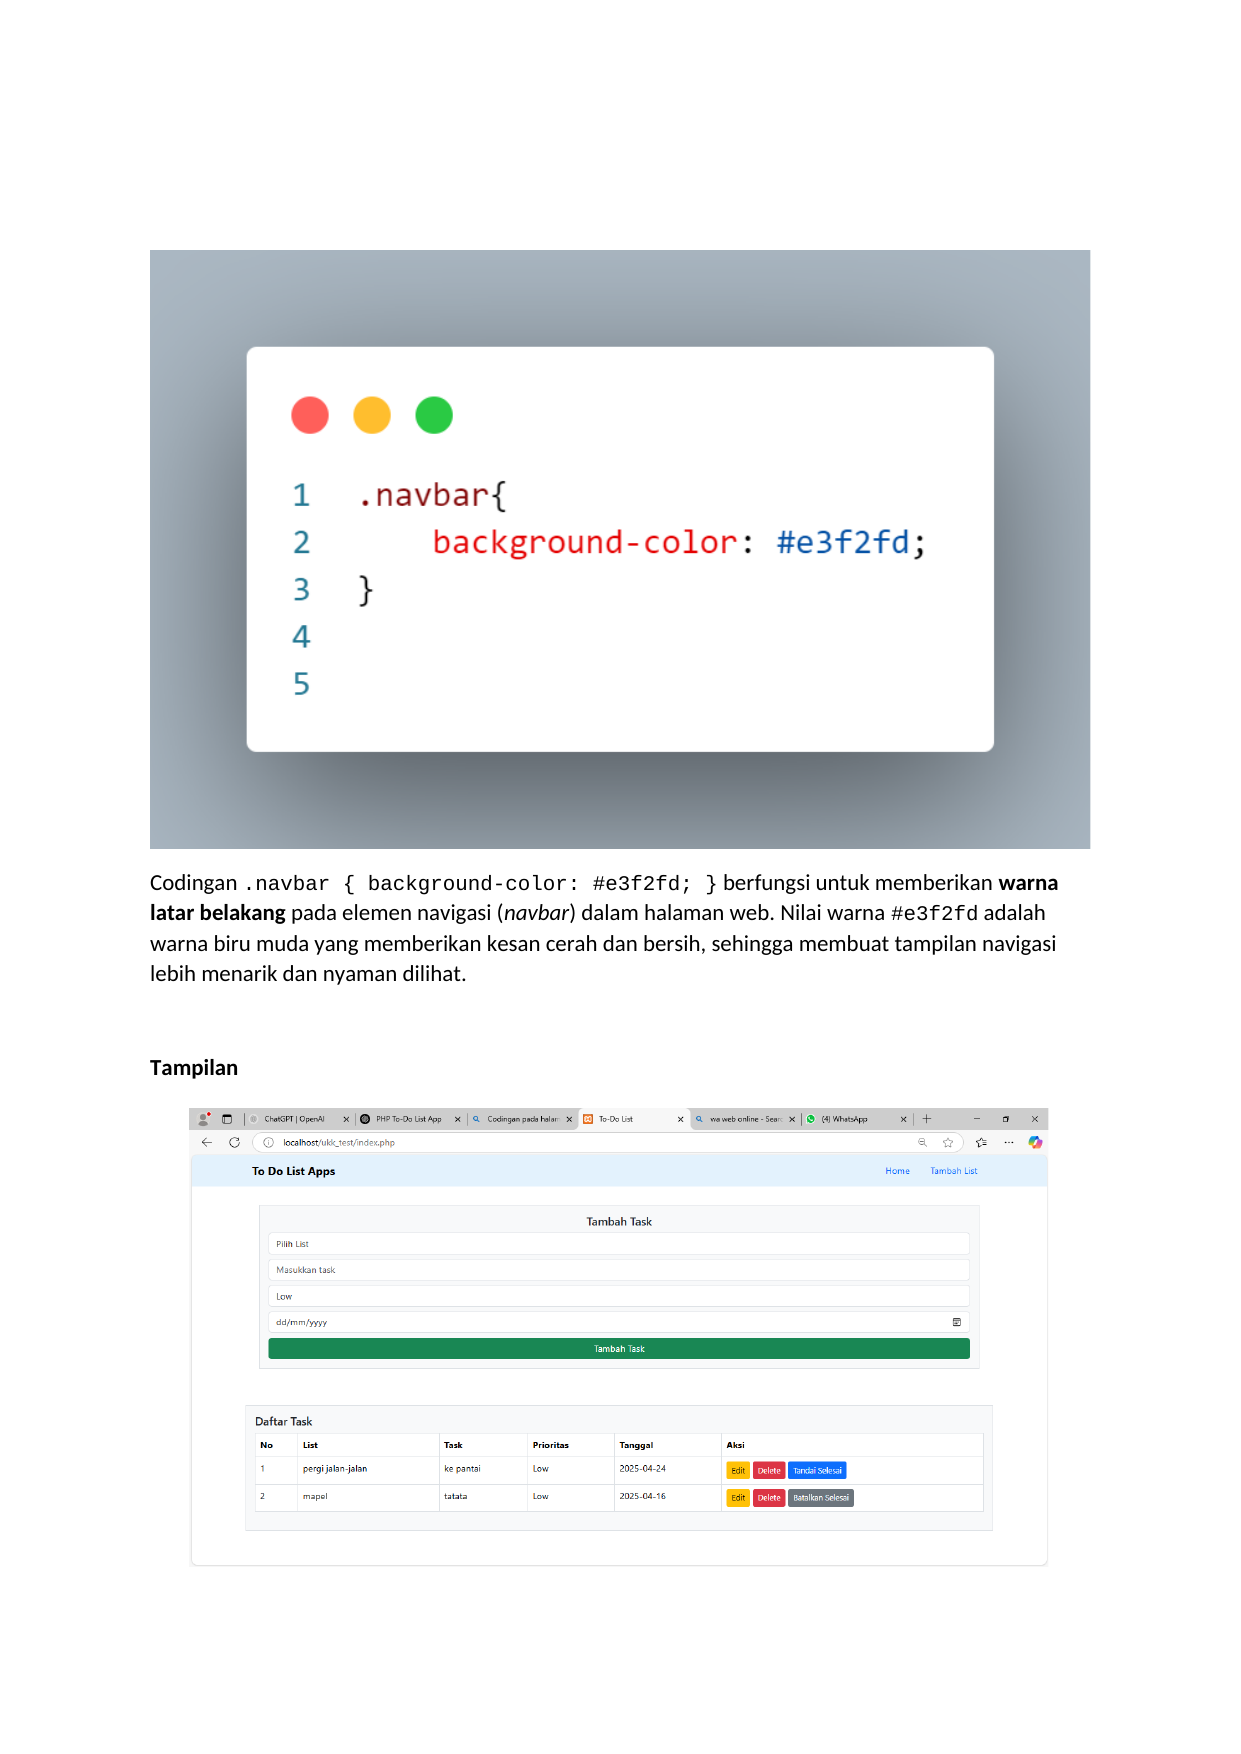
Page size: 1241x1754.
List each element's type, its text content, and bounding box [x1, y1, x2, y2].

text Codingan .navbar { background-color: #e3f2fd; } berfungsi untuk memberikan warna latar belakang pada elemen navigasi (navbar) dalam halaman web. Nilai warna #e3f2fd adalah warna biru muda yang memberikan kesan cerah dan bersih, sehingga membuat tampilan navigasi lebih menarik dan nyaman dilihat. [150, 868, 1090, 987]
text Tampilan [150, 1053, 1090, 1081]
picture [150, 250, 1091, 849]
picture [189, 1108, 1049, 1567]
